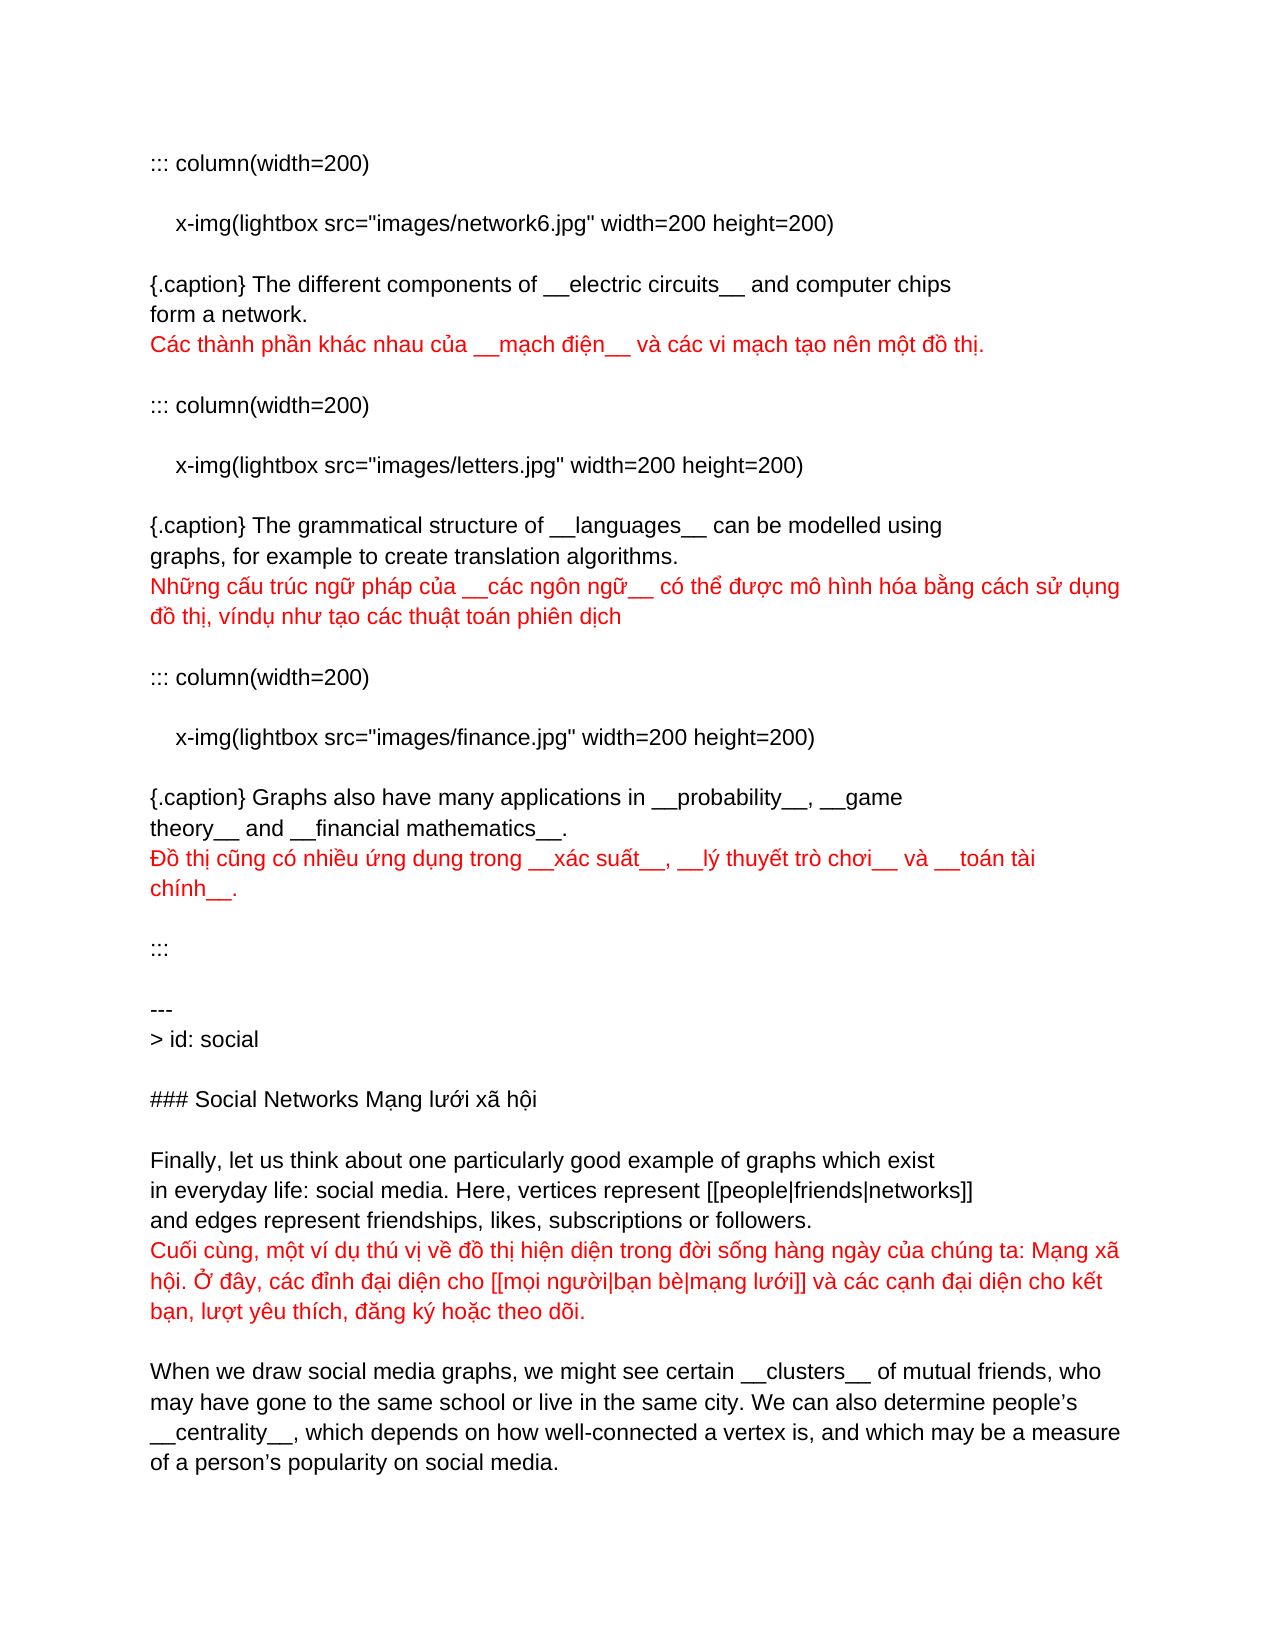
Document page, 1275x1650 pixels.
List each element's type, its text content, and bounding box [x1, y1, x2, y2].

text ::: column(width=200) [150, 663, 1125, 690]
text When we draw social media graphs, we might see certain __clusters__ of mutual friends, who may have gone to the same school or live in the same city. We can also determine people’s __centrality__, which depends on how well-connected a vertex is, and which may be a measure of a person’s popularity on social media. [150, 1358, 1125, 1475]
text Cuối cùng, một ví dụ thú vị về đồ thị hiện diện trong đời sống hàng ngày của chúng ta: Mạng xã hội. Ở đây, các đỉnh đại diện cho [[mọi người|bạn bè|mạng lưới]] và các cạnh đại diện cho kết bạn, lượt yêu thích, đăng ký hoặc theo dõi. [150, 1237, 1125, 1324]
text and edges represent friendships, likes, subscriptions or followers. [150, 1207, 1125, 1234]
text x-img(lightbox src="images/letters.jpg" width=200 height=200) [150, 452, 1125, 478]
text graphs, for example to create translation algorithms. [150, 543, 1125, 569]
text Finally, let us think about one particularly good example of graphs which exist [150, 1147, 1125, 1173]
text Đồ thị cũng có nhiều ứng dụng trong __xác suất__, __lý thuyết trò chơi__ và __toán tài chính__. [150, 845, 1125, 901]
text ::: [150, 935, 1125, 962]
text theory__ and __financial mathematics__. [150, 814, 1125, 841]
text x-img(lightbox src="images/finance.jpg" width=200 height=200) [150, 724, 1125, 750]
text ### Social Networks Mạng lưới xã hội [150, 1086, 1125, 1113]
text form a network. [150, 301, 1125, 327]
text Những cấu trúc ngữ pháp của __các ngôn ngữ__ có thể được mô hình hóa bằng cách sử dụng đồ thị, víndụ như tạo các thuật toán phiên dịch [150, 573, 1125, 629]
text {.caption} The different components of __electric circuits__ and computer chips [150, 271, 1125, 297]
text {.caption} Graphs also have many applications in __probability__, __game [150, 784, 1125, 811]
text ::: column(width=200) [150, 392, 1125, 418]
text in everyday life: social media. Here, vertices represent [[people|friends|networks]] [150, 1177, 1125, 1203]
text x-img(lightbox src="images/network6.jpg" width=200 height=200) [150, 210, 1125, 237]
text --- [150, 996, 1125, 1022]
text ::: column(width=200) [150, 150, 1125, 176]
text > id: social [150, 1026, 1125, 1052]
text Các thành phần khác nhau của __mạch điện__ và các vi mạch tạo nên một đồ thị. [150, 331, 1125, 358]
text {.caption} The grammatical structure of __languages__ can be modelled using [150, 512, 1125, 539]
